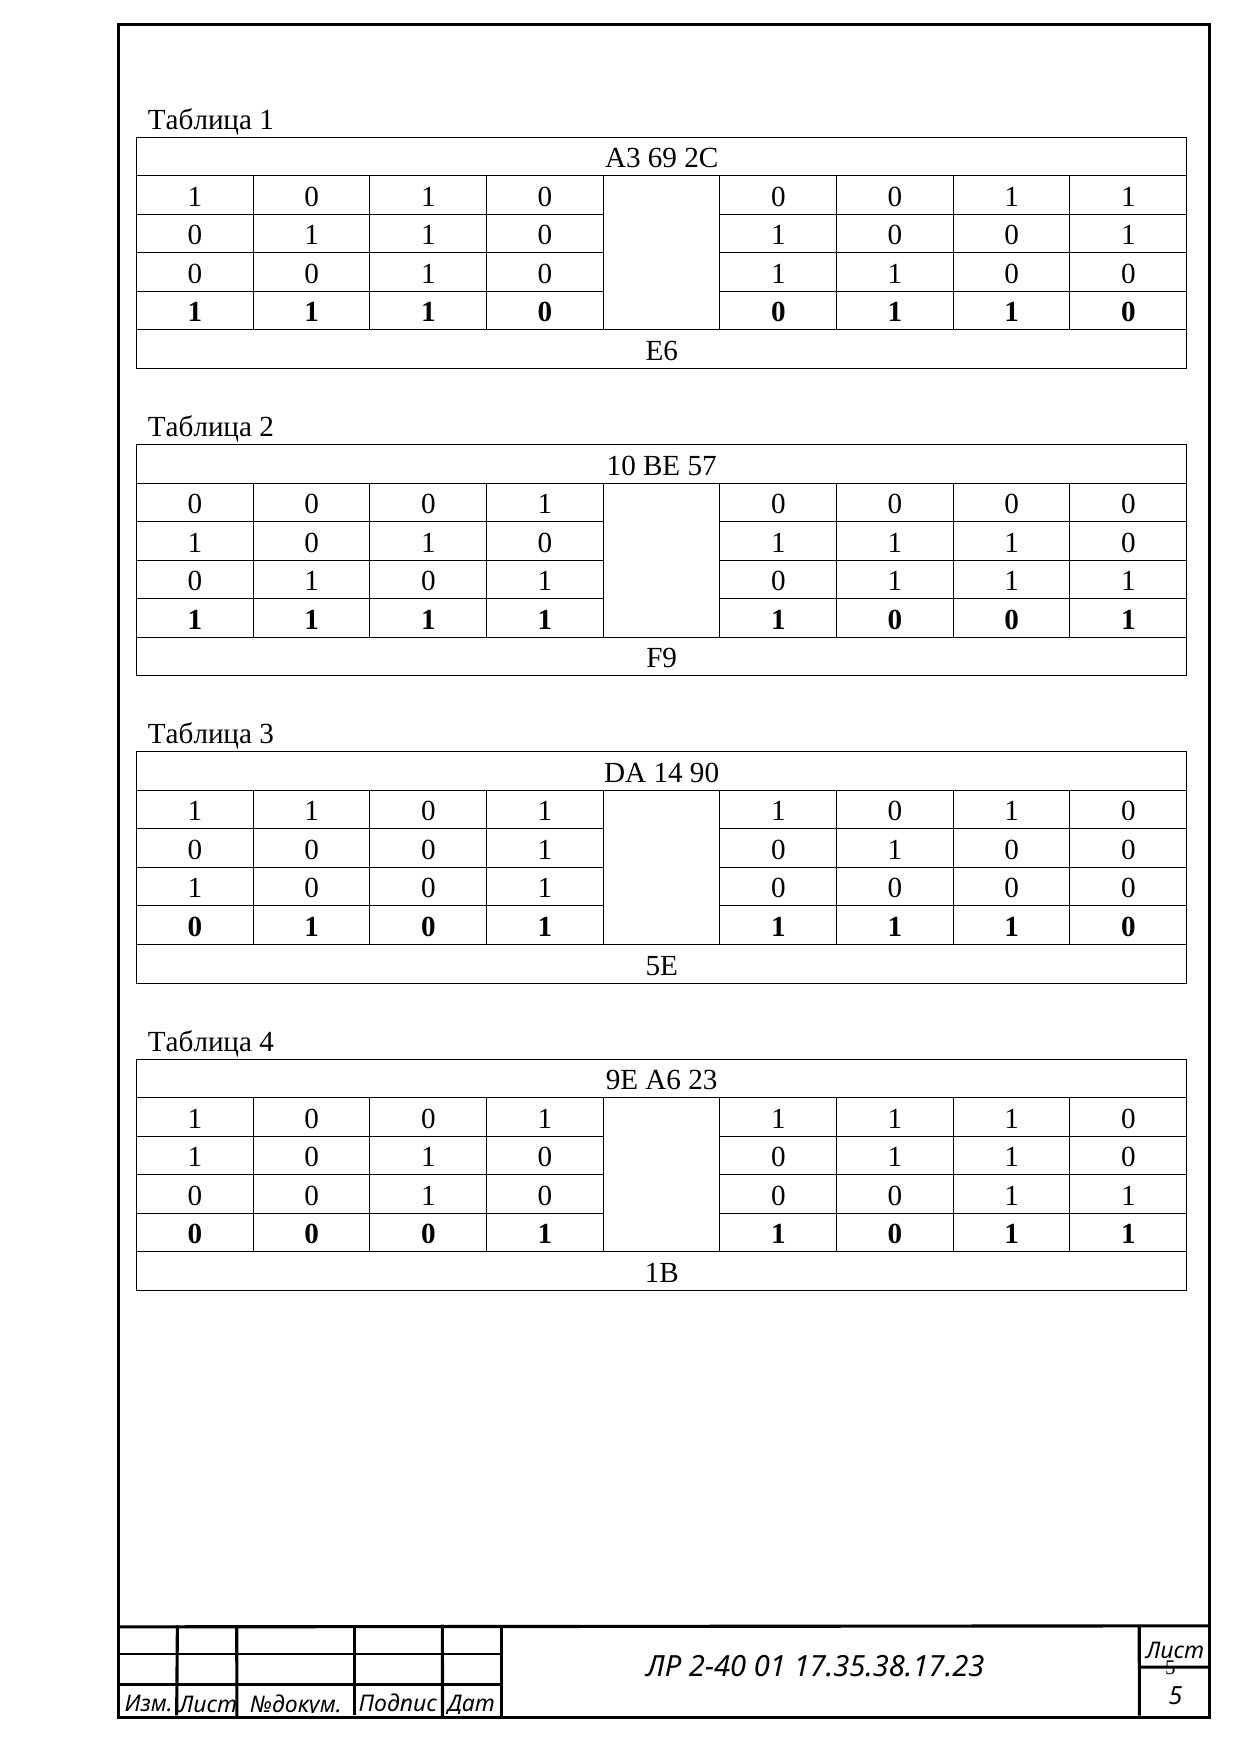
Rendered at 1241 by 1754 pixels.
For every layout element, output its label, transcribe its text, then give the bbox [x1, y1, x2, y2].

table_cell 1 [1070, 561, 1186, 598]
table_cell 0 [487, 215, 603, 252]
table_cell 0 [720, 484, 836, 521]
table_cell 0 [1070, 868, 1186, 905]
table_cell 0 [837, 868, 953, 905]
table_cell 0 [1070, 292, 1186, 329]
table_cell 0 [137, 561, 253, 598]
table_cell 0 [137, 906, 253, 944]
table_cell 1 [370, 522, 486, 559]
table_cell 1 [487, 791, 603, 828]
table_cell 0 [254, 253, 369, 291]
table_cell 1 [137, 1137, 253, 1174]
table_cell 0 [370, 1214, 486, 1251]
table_cell 1 [370, 1137, 486, 1174]
table_cell 1 [954, 1098, 1069, 1136]
table_cell 1 [487, 1214, 603, 1251]
table_cell 0 [837, 1214, 953, 1251]
table_cell 0 [254, 1098, 369, 1136]
table_cell 0 [720, 829, 836, 867]
table_cell 1 [254, 791, 369, 828]
table_cell 1 [254, 599, 369, 637]
table_cell 0 [254, 1214, 369, 1251]
table_cell 0 [1070, 253, 1186, 291]
text Таблица 2 [148, 406, 1175, 444]
table_cell 0 [487, 292, 603, 329]
table_cell 0 [487, 176, 603, 214]
table_cell [604, 484, 719, 637]
table_cell 1 [487, 829, 603, 867]
table_header 9E A6 23 [137, 1060, 1186, 1097]
table_cell 1 [487, 484, 603, 521]
table_cell 0 [254, 868, 369, 905]
table_cell 1 [954, 791, 1069, 828]
table_cell 0 [487, 522, 603, 559]
table_cell E6 [137, 330, 1186, 368]
table_cell 1 [954, 561, 1069, 598]
table_cell 1 [954, 1175, 1069, 1213]
table_cell 0 [1070, 522, 1186, 559]
table_cell 5E [137, 945, 1186, 982]
table_cell 1B [137, 1252, 1186, 1290]
table_cell 0 [487, 1175, 603, 1213]
table_cell 1 [720, 1214, 836, 1251]
table_cell 0 [370, 561, 486, 598]
table_cell 0 [254, 484, 369, 521]
table_cell 1 [487, 1098, 603, 1136]
table_cell 1 [487, 561, 603, 598]
table_cell 0 [254, 1137, 369, 1174]
text Таблица 4 [148, 1021, 1175, 1058]
table_cell 0 [137, 253, 253, 291]
table_cell 0 [720, 868, 836, 905]
table_cell 1 [1070, 176, 1186, 214]
table_cell 1 [137, 176, 253, 214]
table_cell 0 [837, 484, 953, 521]
table_cell 1 [370, 292, 486, 329]
table_cell 1 [837, 1098, 953, 1136]
table_cell 1 [837, 253, 953, 291]
table_cell 0 [1070, 1137, 1186, 1174]
table_cell 0 [1070, 829, 1186, 867]
table_cell 1 [837, 292, 953, 329]
table_cell 1 [954, 1214, 1069, 1251]
table_cell 1 [137, 292, 253, 329]
table_cell 0 [954, 599, 1069, 637]
table_cell 1 [837, 906, 953, 944]
table_cell 0 [370, 829, 486, 867]
table_header DA 14 90 [137, 752, 1186, 790]
table_cell 1 [1070, 1175, 1186, 1213]
table_cell 1 [954, 906, 1069, 944]
table_cell 1 [720, 215, 836, 252]
table_cell 1 [254, 215, 369, 252]
table_cell 0 [137, 1214, 253, 1251]
table_cell 1 [954, 292, 1069, 329]
text Таблица 3 [148, 714, 1175, 751]
table_cell 1 [954, 176, 1069, 214]
table_cell 1 [137, 791, 253, 828]
table_cell 1 [1070, 1214, 1186, 1251]
table_cell 0 [837, 176, 953, 214]
table_cell 1 [954, 1137, 1069, 1174]
table_cell 0 [370, 484, 486, 521]
table_cell [604, 176, 719, 329]
table_cell 1 [720, 522, 836, 559]
table_cell 0 [954, 484, 1069, 521]
table_cell 1 [720, 791, 836, 828]
table_cell [604, 1098, 719, 1251]
table_cell 1 [487, 599, 603, 637]
table_cell 1 [370, 215, 486, 252]
table_cell 1 [1070, 215, 1186, 252]
table_cell 0 [137, 1175, 253, 1213]
table_cell 0 [254, 176, 369, 214]
table_cell 0 [837, 1175, 953, 1213]
table_cell 0 [720, 1137, 836, 1174]
table_cell 0 [837, 791, 953, 828]
table_cell 1 [254, 561, 369, 598]
table_cell 0 [370, 906, 486, 944]
table_header A3 69 2C [137, 138, 1186, 175]
table_cell 1 [720, 599, 836, 637]
table_cell 1 [837, 829, 953, 867]
table_cell 0 [254, 522, 369, 559]
table_cell 1 [370, 176, 486, 214]
table_cell 0 [954, 253, 1069, 291]
table_cell 0 [137, 829, 253, 867]
table_cell 1 [487, 906, 603, 944]
table_cell 0 [720, 561, 836, 598]
table_cell 0 [487, 1137, 603, 1174]
table_cell 1 [720, 906, 836, 944]
table_cell 1 [954, 522, 1069, 559]
table_cell 0 [954, 215, 1069, 252]
table_cell 1 [837, 522, 953, 559]
table_cell 0 [954, 868, 1069, 905]
table_cell 1 [254, 906, 369, 944]
table_cell 0 [137, 484, 253, 521]
table_cell 1 [720, 253, 836, 291]
table_cell 0 [720, 1175, 836, 1213]
table_cell 0 [837, 215, 953, 252]
table_cell 0 [1070, 906, 1186, 944]
table_cell 0 [1070, 1098, 1186, 1136]
table_cell 1 [137, 599, 253, 637]
table_cell 1 [370, 253, 486, 291]
table_cell 1 [487, 868, 603, 905]
table_cell 0 [1070, 791, 1186, 828]
table_cell 1 [370, 1175, 486, 1213]
table_cell 0 [254, 829, 369, 867]
table_cell 0 [720, 292, 836, 329]
table_cell 1 [137, 522, 253, 559]
table_cell 0 [837, 599, 953, 637]
table_cell [604, 791, 719, 944]
table_cell 1 [1070, 599, 1186, 637]
table_cell 1 [137, 1098, 253, 1136]
table_cell 0 [370, 1098, 486, 1136]
table_cell 1 [837, 1137, 953, 1174]
table_cell 0 [254, 1175, 369, 1213]
table_cell 0 [137, 215, 253, 252]
table_cell 0 [487, 253, 603, 291]
table_header 10 BE 57 [137, 445, 1186, 482]
table_cell 1 [370, 599, 486, 637]
table_cell 0 [370, 791, 486, 828]
table_cell 0 [1070, 484, 1186, 521]
table_cell 1 [720, 1098, 836, 1136]
table_cell 0 [720, 176, 836, 214]
table_cell 1 [254, 292, 369, 329]
table_cell F9 [137, 638, 1186, 675]
table_cell 1 [837, 561, 953, 598]
table_cell 0 [370, 868, 486, 905]
table_cell 0 [954, 829, 1069, 867]
table_cell 1 [137, 868, 253, 905]
text Таблица 1 [148, 99, 1175, 137]
